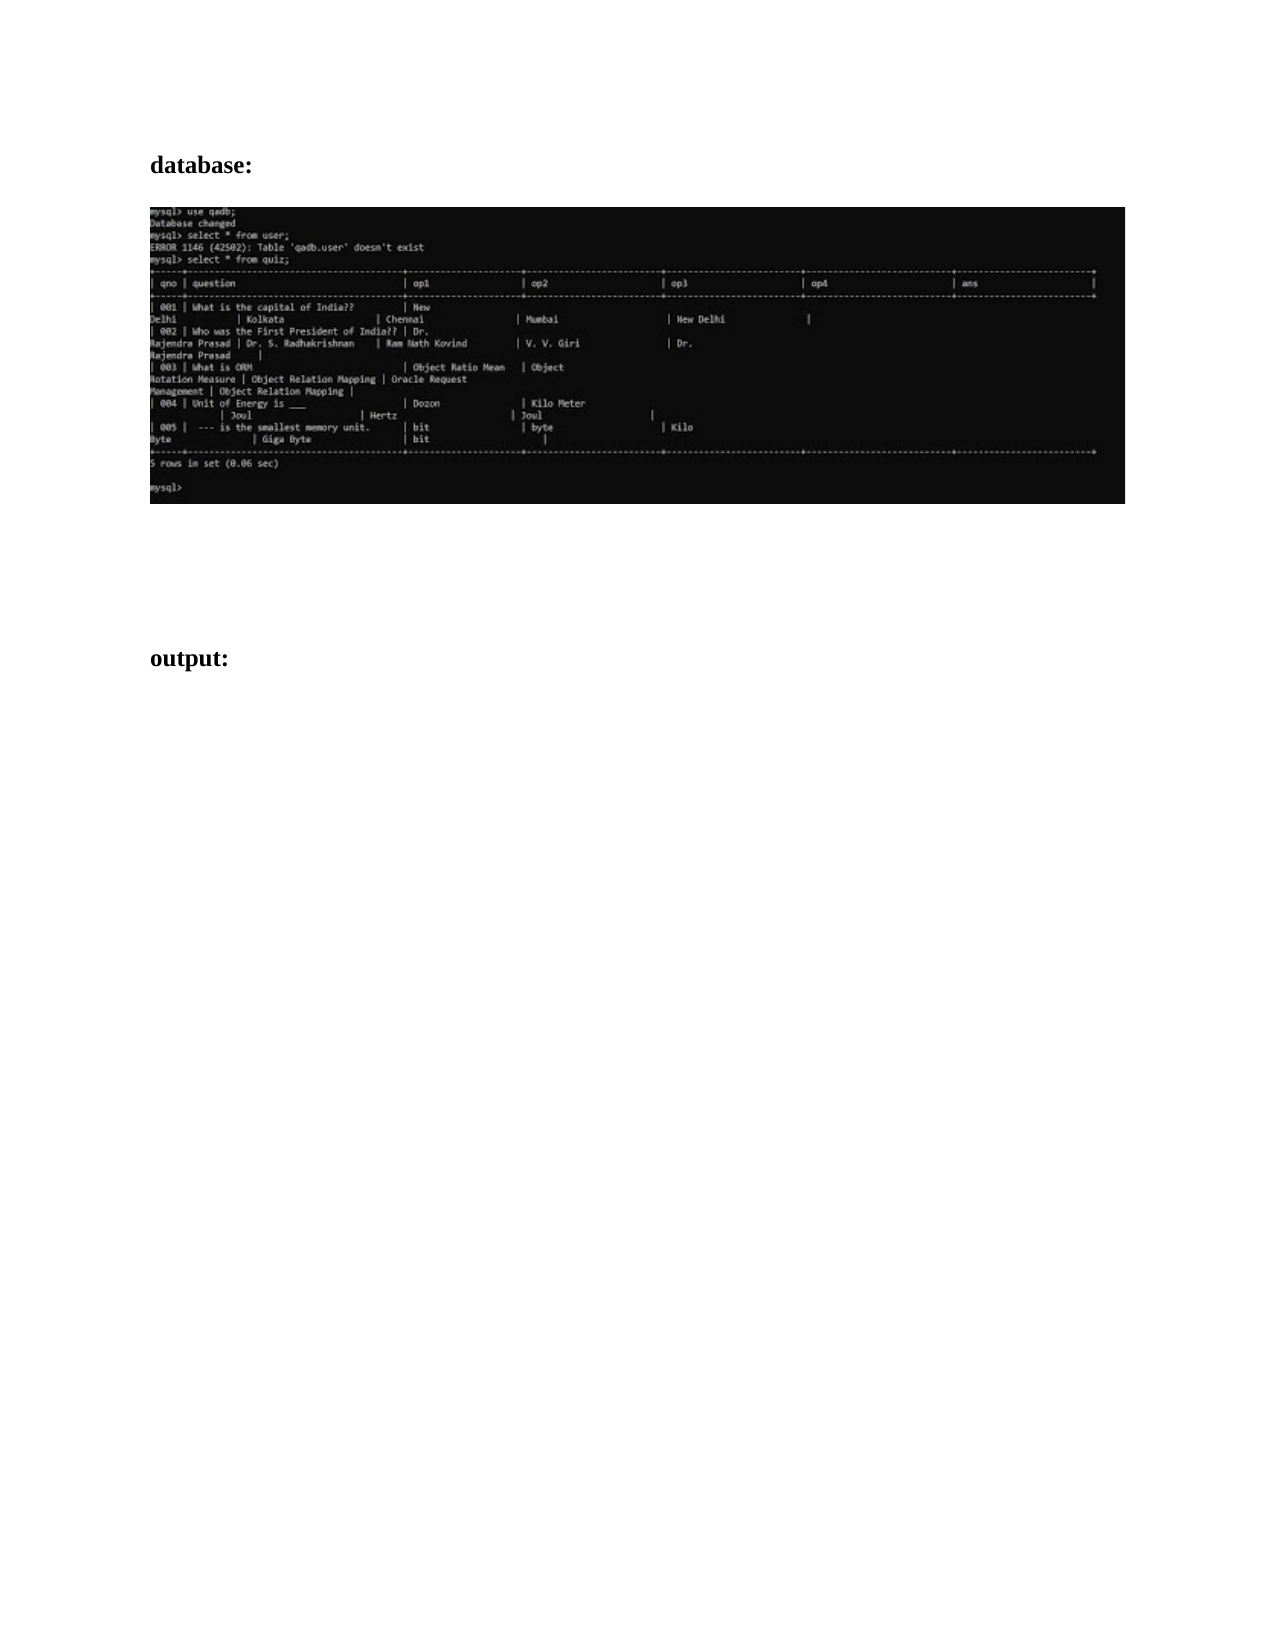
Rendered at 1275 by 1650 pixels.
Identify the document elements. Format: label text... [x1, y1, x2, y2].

text database: [150, 150, 1125, 179]
picture [150, 207, 1125, 504]
text output: [150, 614, 1125, 672]
